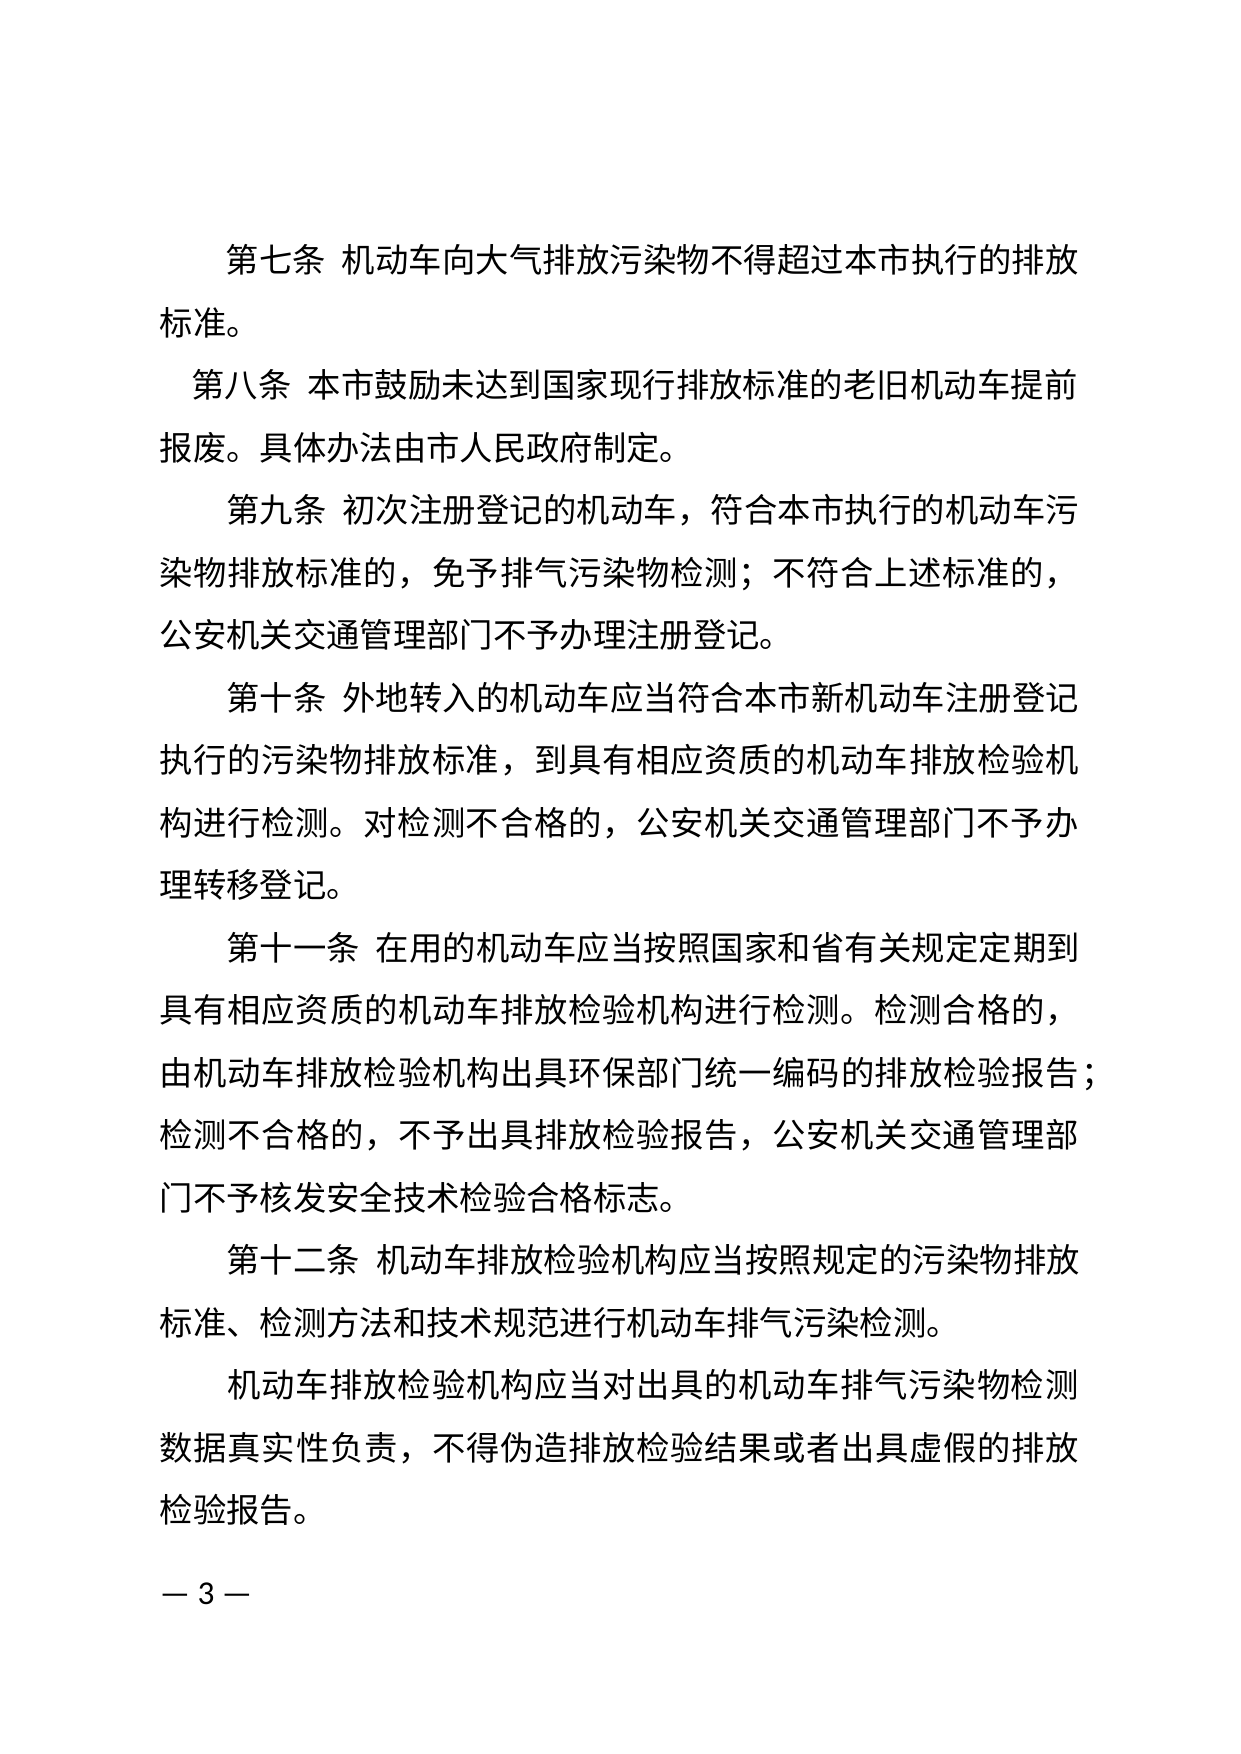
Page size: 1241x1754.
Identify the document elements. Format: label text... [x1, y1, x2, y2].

text 第十条 外地转入的机动车应当符合本市新机动车注册登记执行的污染物排放标准，到具有相应资质的机动车排放检验机构进行检测。对检测不合格的，公安机关交通管理部门不予办理转移登记。 [159, 664, 1081, 914]
text 第八条 本市鼓励未达到国家现行排放标准的老旧机动车提前报废。具体办法由市人民政府制定。 [159, 352, 1081, 477]
text 第十一条 在用的机动车应当按照国家和省有关规定定期到具有相应资质的机动车排放检验机构进行检测。检测合格的，由机动车排放检验机构出具环保部门统一编码的排放检验报告；检测不合格的，不予出具排放检验报告，公安机关交通管理部门不予核发安全技术检验合格标志。 [159, 914, 1081, 1227]
text 第七条 机动车向大气排放污染物不得超过本市执行的排放标准。 [159, 227, 1081, 352]
text 第十二条 机动车排放检验机构应当按照规定的污染物排放标准、检测方法和技术规范进行机动车排气污染检测。 机动车排放检验机构应当对出具的机动车排气污染物检测数据真实性负责，不得伪造排放检验结果或者出具虚假的排放检验报告。 [159, 1227, 1081, 1539]
text 第九条 初次注册登记的机动车，符合本市执行的机动车污染物排放标准的，免予排气污染物检测；不符合上述标准的，公安机关交通管理部门不予办理注册登记。 [159, 477, 1081, 664]
